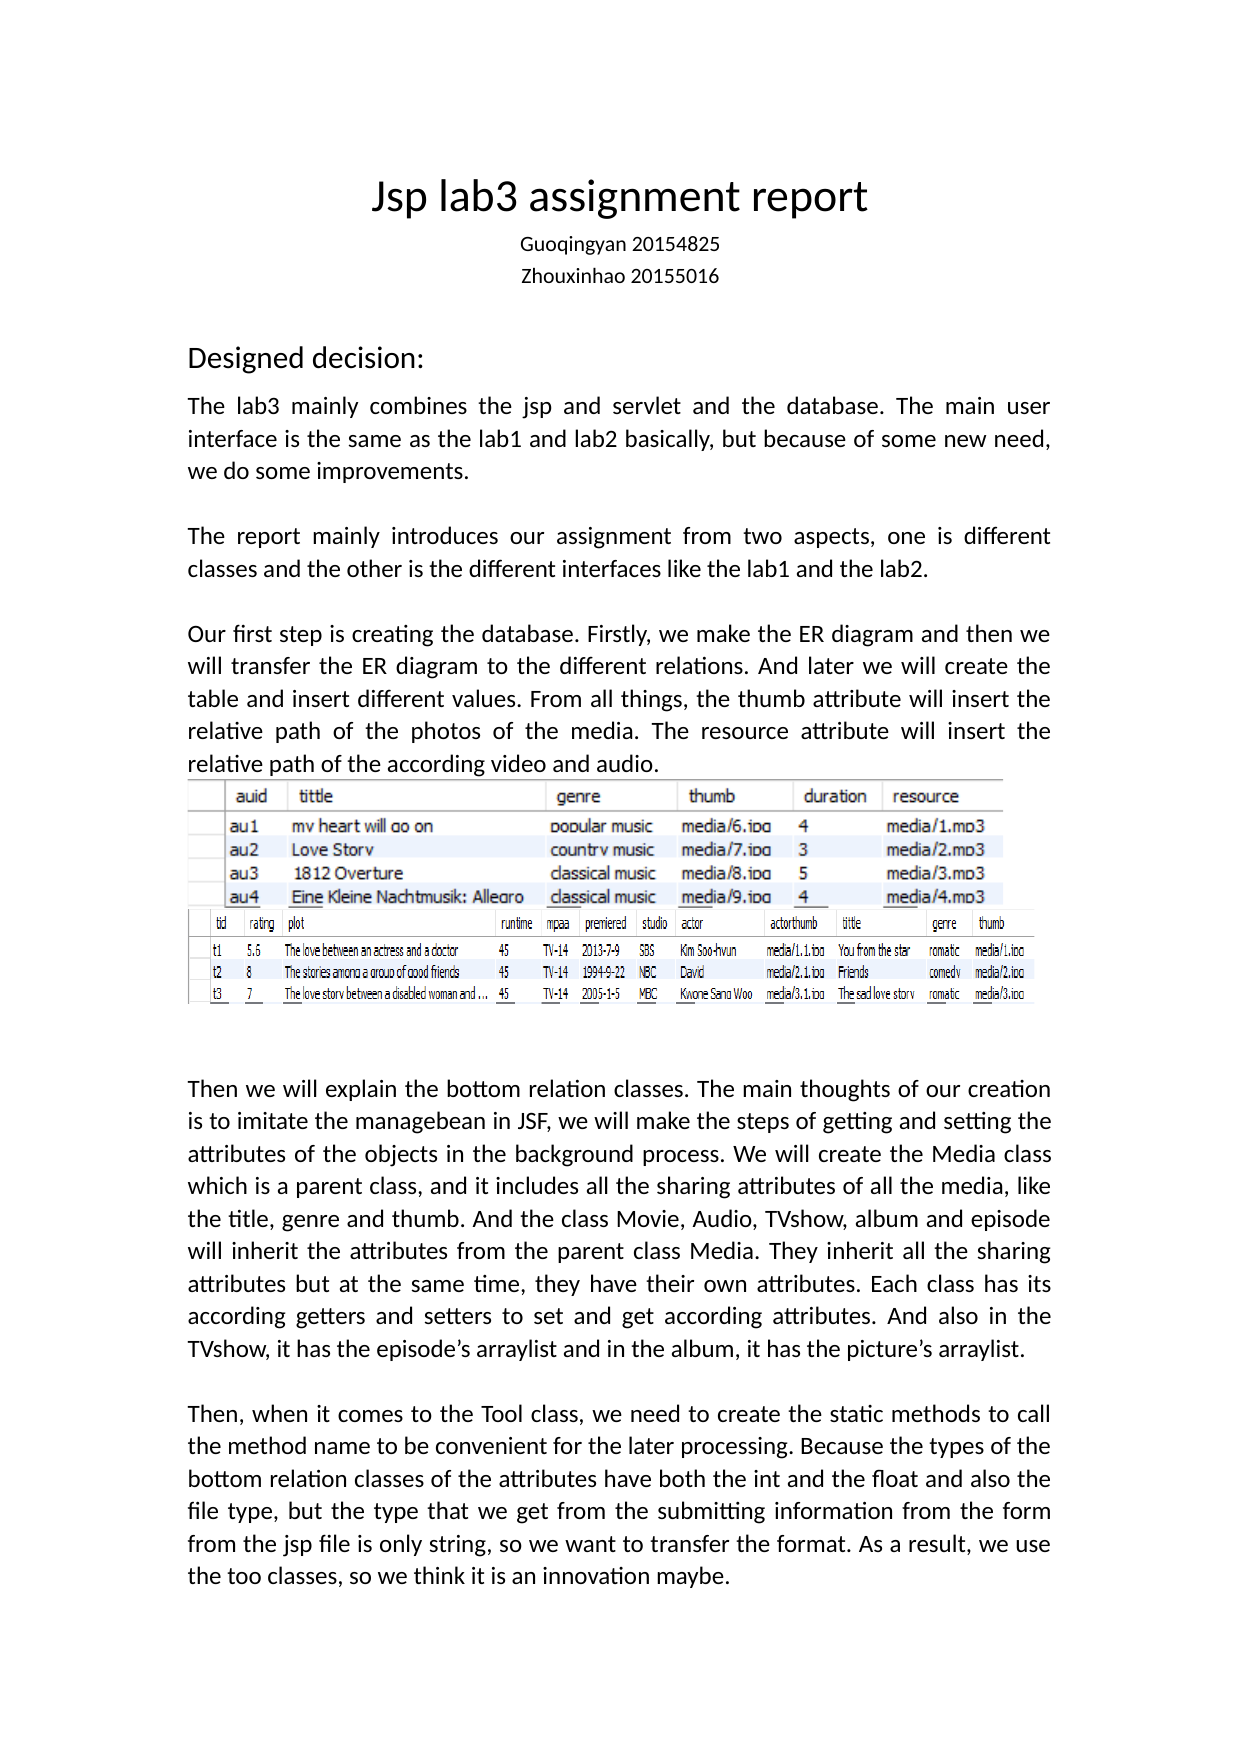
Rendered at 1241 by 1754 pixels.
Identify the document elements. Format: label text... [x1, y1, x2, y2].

text Jsp lab3 assignment report [187, 162, 1053, 227]
text Guoqingyan 20154825 [187, 227, 1053, 259]
text Designed decision: [187, 324, 1053, 389]
picture [187, 779, 1004, 908]
text Then we will explain the bottom relation classes. The main thoughts of our creation is to imitate the managebean in JSF, we will make the steps of getting and setting the attributes of the objects in the background process. We will create the Media class which is a parent class, and it includes all the sharing attributes of all the media, like the title, genre and thumb. And the class Movie, Audio, TVshow, album and episode will inherit the attributes from the parent class Media. They inherit all the sharing attributes but at the same time, they have their own attributes. Each class has its according getters and setters to set and get according attributes. And also in the TVshow, it has the episode’s arraylist and in the album, it has the picture’s arraylist. [187, 1072, 1053, 1364]
text Then, when it comes to the Tool class, we need to create the static methods to call the method name to be convenient for the later processing. Because the types of the bottom relation classes of the attributes have both the int and the float and also the file type, but the type that we get from the submitting information from the form from the jsp file is only string, so we want to transfer the format. As a result, we use the too classes, so we think it is an innovation maybe. [187, 1397, 1053, 1592]
text Zhouxinhao 20155016 [187, 259, 1053, 292]
text The report mainly introduces our assignment from two aspects, one is different classes and the other is the different interfaces like the lab1 and the lab2. [187, 519, 1053, 584]
text Our first step is creating the database. Firstly, we make the ER diagram and then we will transfer the ER diagram to the different relations. And later we will create the table and insert different values. From all things, the thumb attribute will insert the relative path of the photos of the media. The resource attribute will insert the relative path of the according video and audio. [187, 617, 1053, 779]
text The lab3 mainly combines the jsp and servlet and the database. The main user interface is the same as the lab1 and lab2 basically, but because of some new need, we do some improvements. [187, 389, 1053, 487]
picture [187, 909, 1035, 1004]
